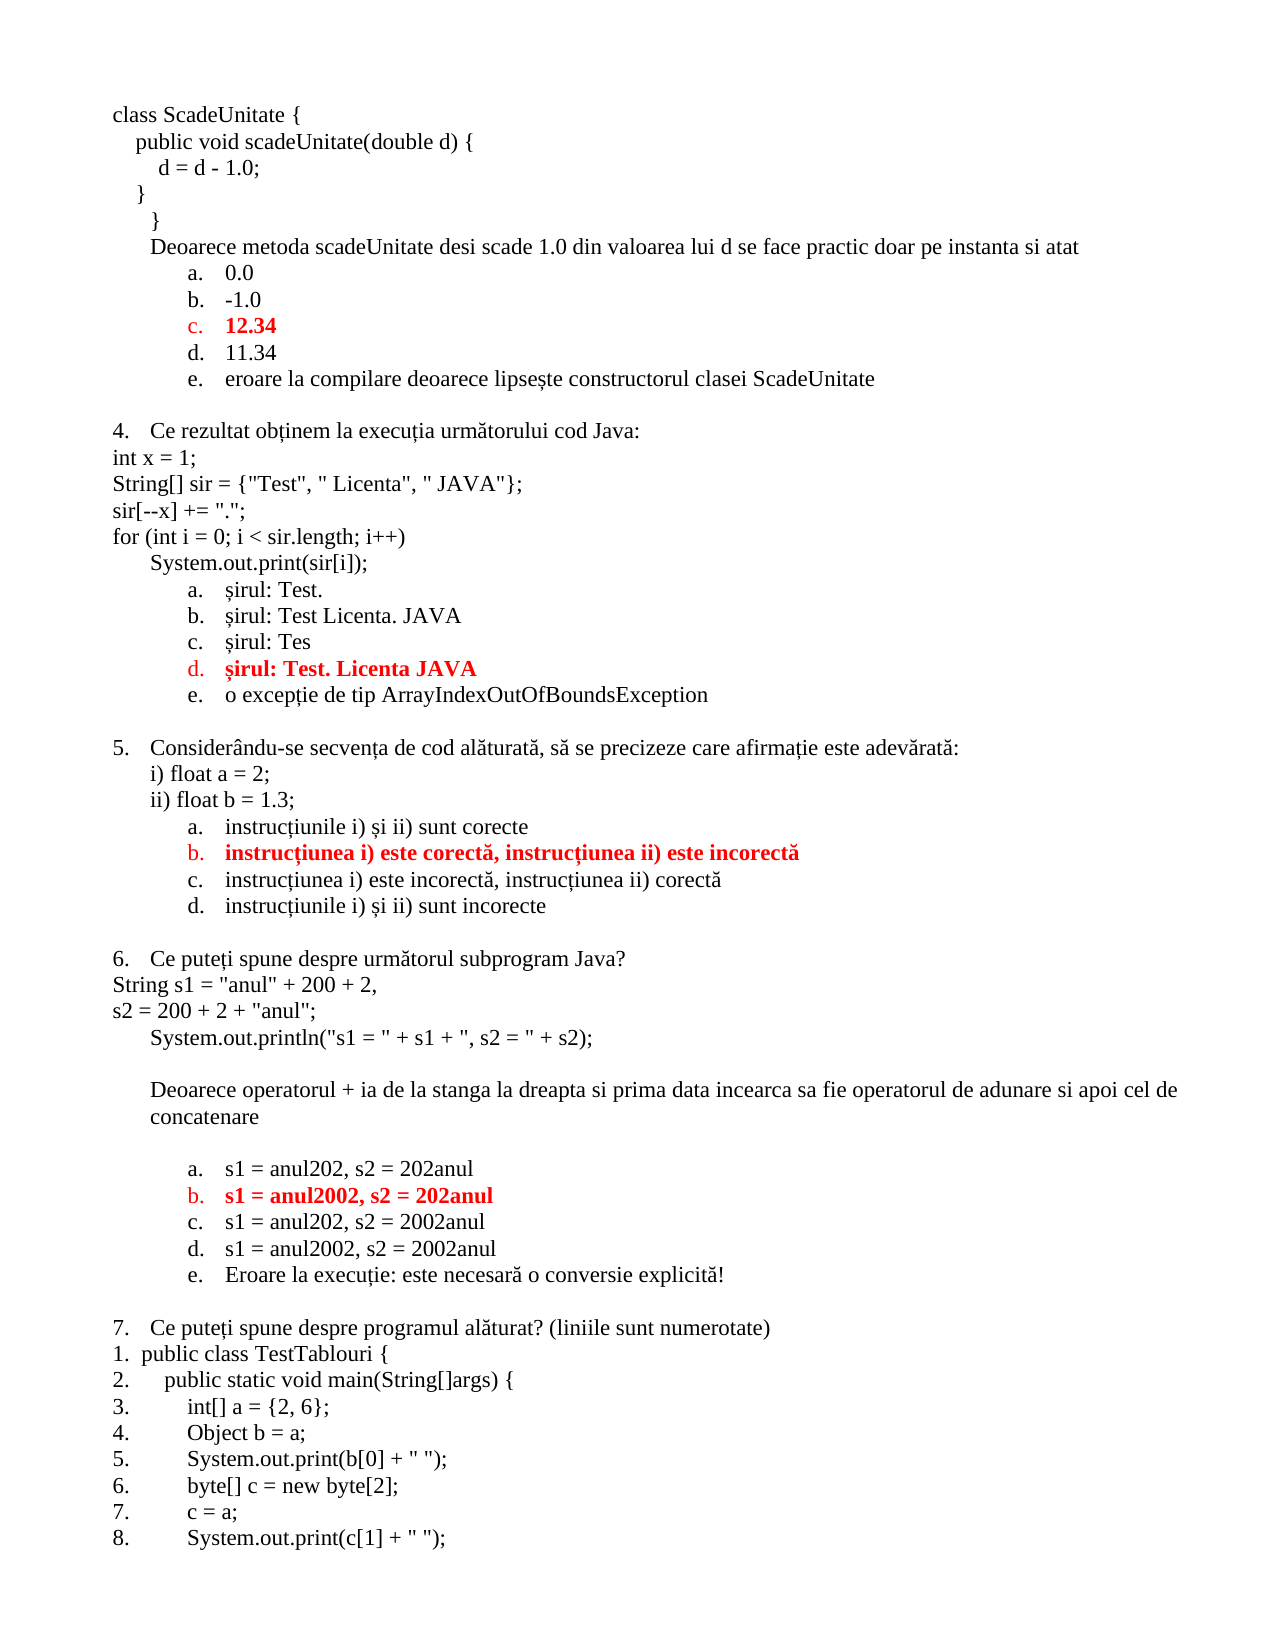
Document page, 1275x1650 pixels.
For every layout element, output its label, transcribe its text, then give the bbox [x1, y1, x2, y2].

list Ce puteți spune despre programul alăturat? (liniile sunt numerotate) [112, 1314, 1200, 1340]
list Ce puteți spune despre următorul subprogram Java? [112, 945, 1200, 971]
text } [150, 207, 1200, 233]
text 4. Object b = a; [112, 1419, 1200, 1445]
list Considerându-se secvența de cod alăturată, să se precizeze care afirmație este adevărată: [112, 734, 1200, 760]
text class ScadeUnitate { [112, 101, 1200, 128]
list 12.34 [187, 312, 1200, 338]
list s1 = anul202, s2 = 202anul [187, 1156, 1200, 1182]
text 2. public static void main(String[]args) { [112, 1366, 1200, 1393]
text String[] sir = {"Test", " Licenta", " JAVA"}; [112, 470, 1200, 497]
text int x = 1; [112, 444, 1200, 470]
list șirul: Test. [187, 576, 1200, 602]
list 11.34 [187, 338, 1200, 365]
list Eroare la execuție: este necesară o conversie explicită! [187, 1261, 1200, 1287]
list șirul: Test. Licenta JAVA [187, 655, 1200, 681]
list s1 = anul202, s2 = 2002anul [187, 1208, 1200, 1234]
text Deoarece metoda scadeUnitate desi scade 1.0 din valoarea lui d se face practic doar pe instanta si atat [150, 233, 1200, 259]
text 8. System.out.print(c[1] + " "); [112, 1524, 1200, 1551]
list Ce rezultat obținem la execuția următorului cod Java: [112, 418, 1200, 444]
text } [112, 180, 1200, 207]
text System.out.println("s1 = " + s1 + ", s2 = " + s2); [150, 1024, 1200, 1050]
list instrucțiunile i) și ii) sunt incorecte [187, 892, 1200, 918]
list s1 = anul2002, s2 = 2002anul [187, 1234, 1200, 1261]
list o excepție de tip ArrayIndexOutOfBoundsException [187, 681, 1200, 707]
text s2 = 200 + 2 + "anul"; [112, 997, 1200, 1024]
list eroare la compilare deoarece lipsește constructorul clasei ScadeUnitate [187, 365, 1200, 391]
text sir[--x] += "."; [112, 497, 1200, 523]
text 3. int[] a = {2, 6}; [112, 1393, 1200, 1419]
list s1 = anul2002, s2 = 202anul [187, 1182, 1200, 1208]
list 0.0 [187, 259, 1200, 286]
list instrucțiunea i) este corectă, instrucțiunea ii) este incorectă [187, 839, 1200, 866]
text System.out.print(sir[i]); [150, 549, 1200, 576]
text 7. c = a; [112, 1498, 1200, 1524]
text ii) float b = 1.3; [150, 787, 1200, 813]
list instrucțiunea i) este incorectă, instrucțiunea ii) corectă [187, 866, 1200, 892]
text String s1 = "anul" + 200 + 2, [112, 971, 1200, 997]
text 6. byte[] c = new byte[2]; [112, 1472, 1200, 1498]
text 5. System.out.print(b[0] + " "); [112, 1445, 1200, 1472]
text for (int i = 0; i < sir.length; i++) [112, 523, 1200, 549]
text d = d - 1.0; [112, 154, 1200, 180]
list instrucțiunile i) și ii) sunt corecte [187, 813, 1200, 839]
list -1.0 [187, 286, 1200, 312]
text 1. public class TestTablouri { [112, 1340, 1200, 1366]
list șirul: Test Licenta. JAVA [187, 602, 1200, 628]
list șirul: Tes [187, 628, 1200, 655]
text Deoarece operatorul + ia de la stanga la dreapta si prima data incearca sa fie operatorul de adunare si apoi cel de concatenare [150, 1076, 1200, 1129]
text i) float a = 2; [150, 760, 1200, 787]
text public void scadeUnitate(double d) { [112, 128, 1200, 154]
